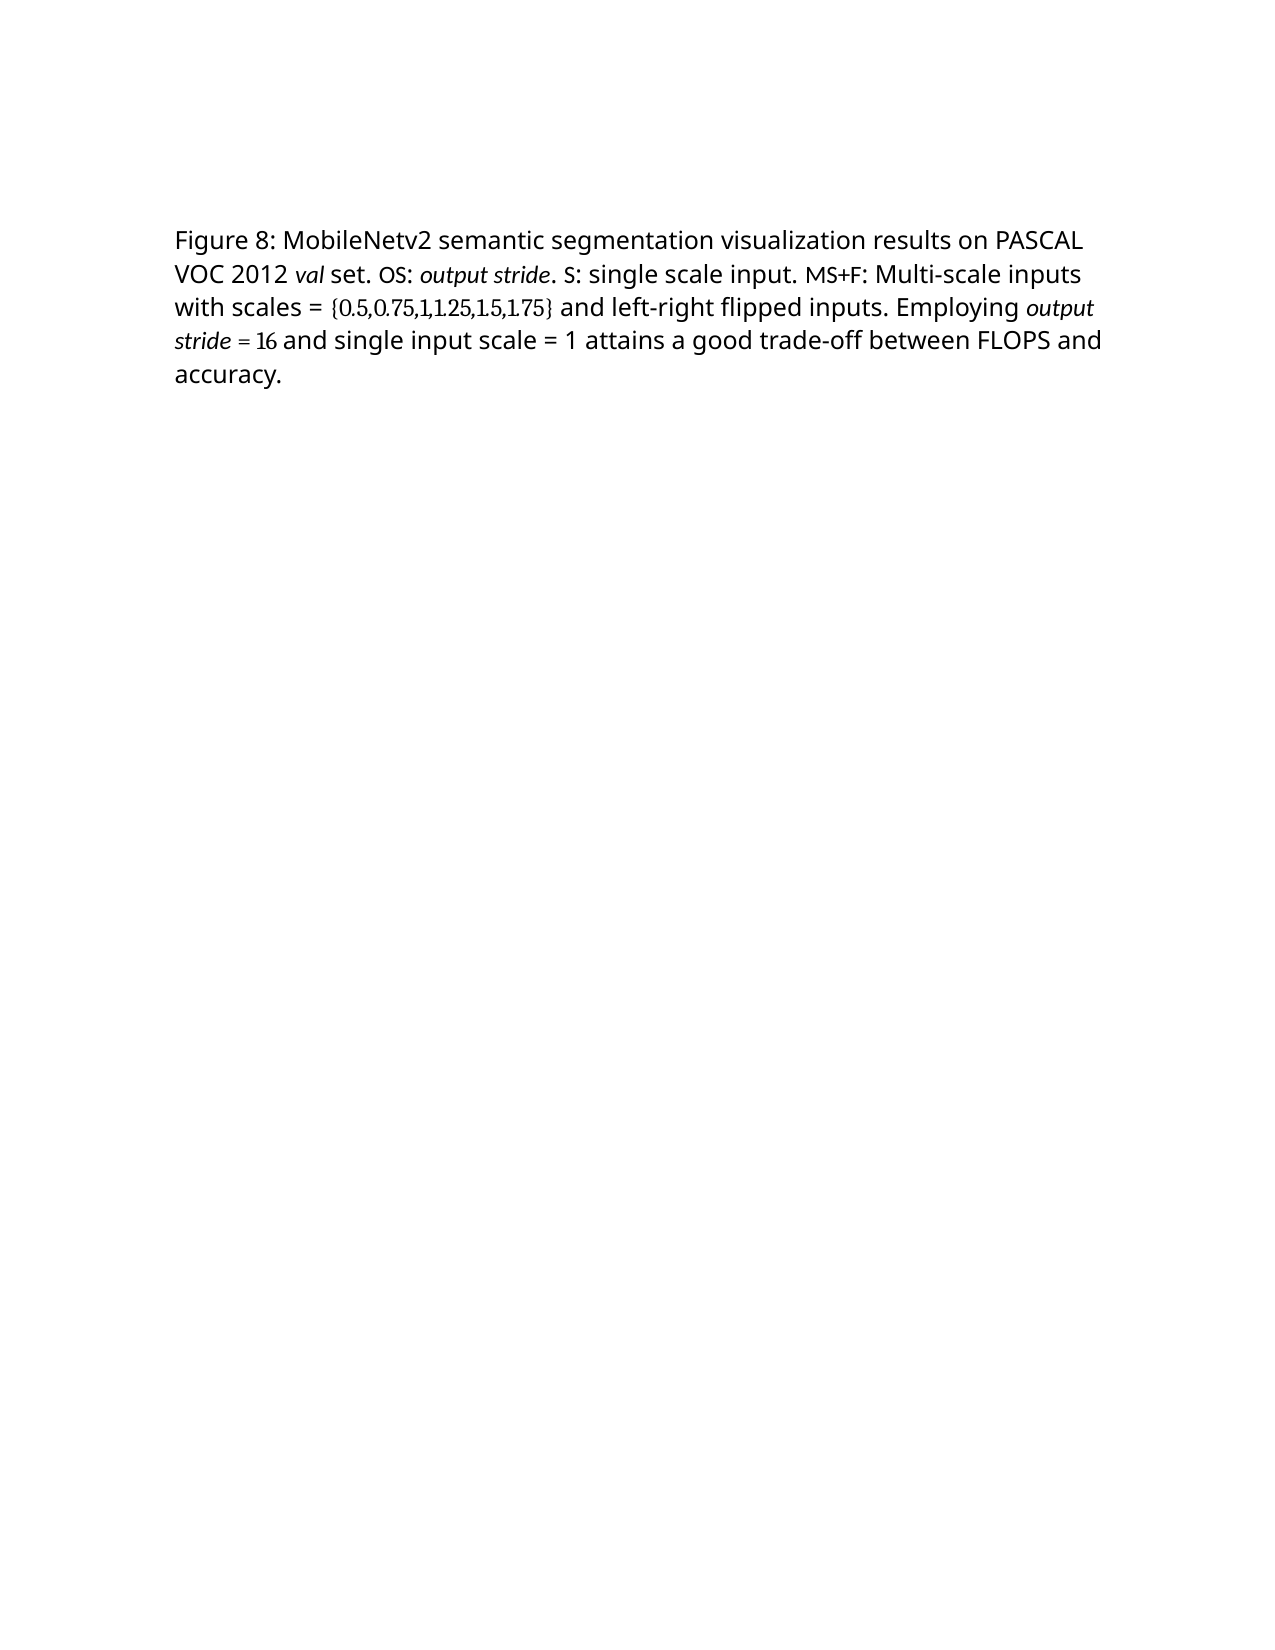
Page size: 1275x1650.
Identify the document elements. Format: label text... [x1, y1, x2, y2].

text Figure 8: MobileNetv2 semantic segmentation visualization results on PASCAL VOC 2012 val set. OS: output stride. S: single scale input. MS+F: Multi-scale inputs with scales = {0.5,0.75,1,1.25,1.5,1.75} and left-right flipped inputs. Employing output stride = 16 and single input scale = 1 attains a good trade-off between FLOPS and accuracy. [174, 223, 1106, 390]
